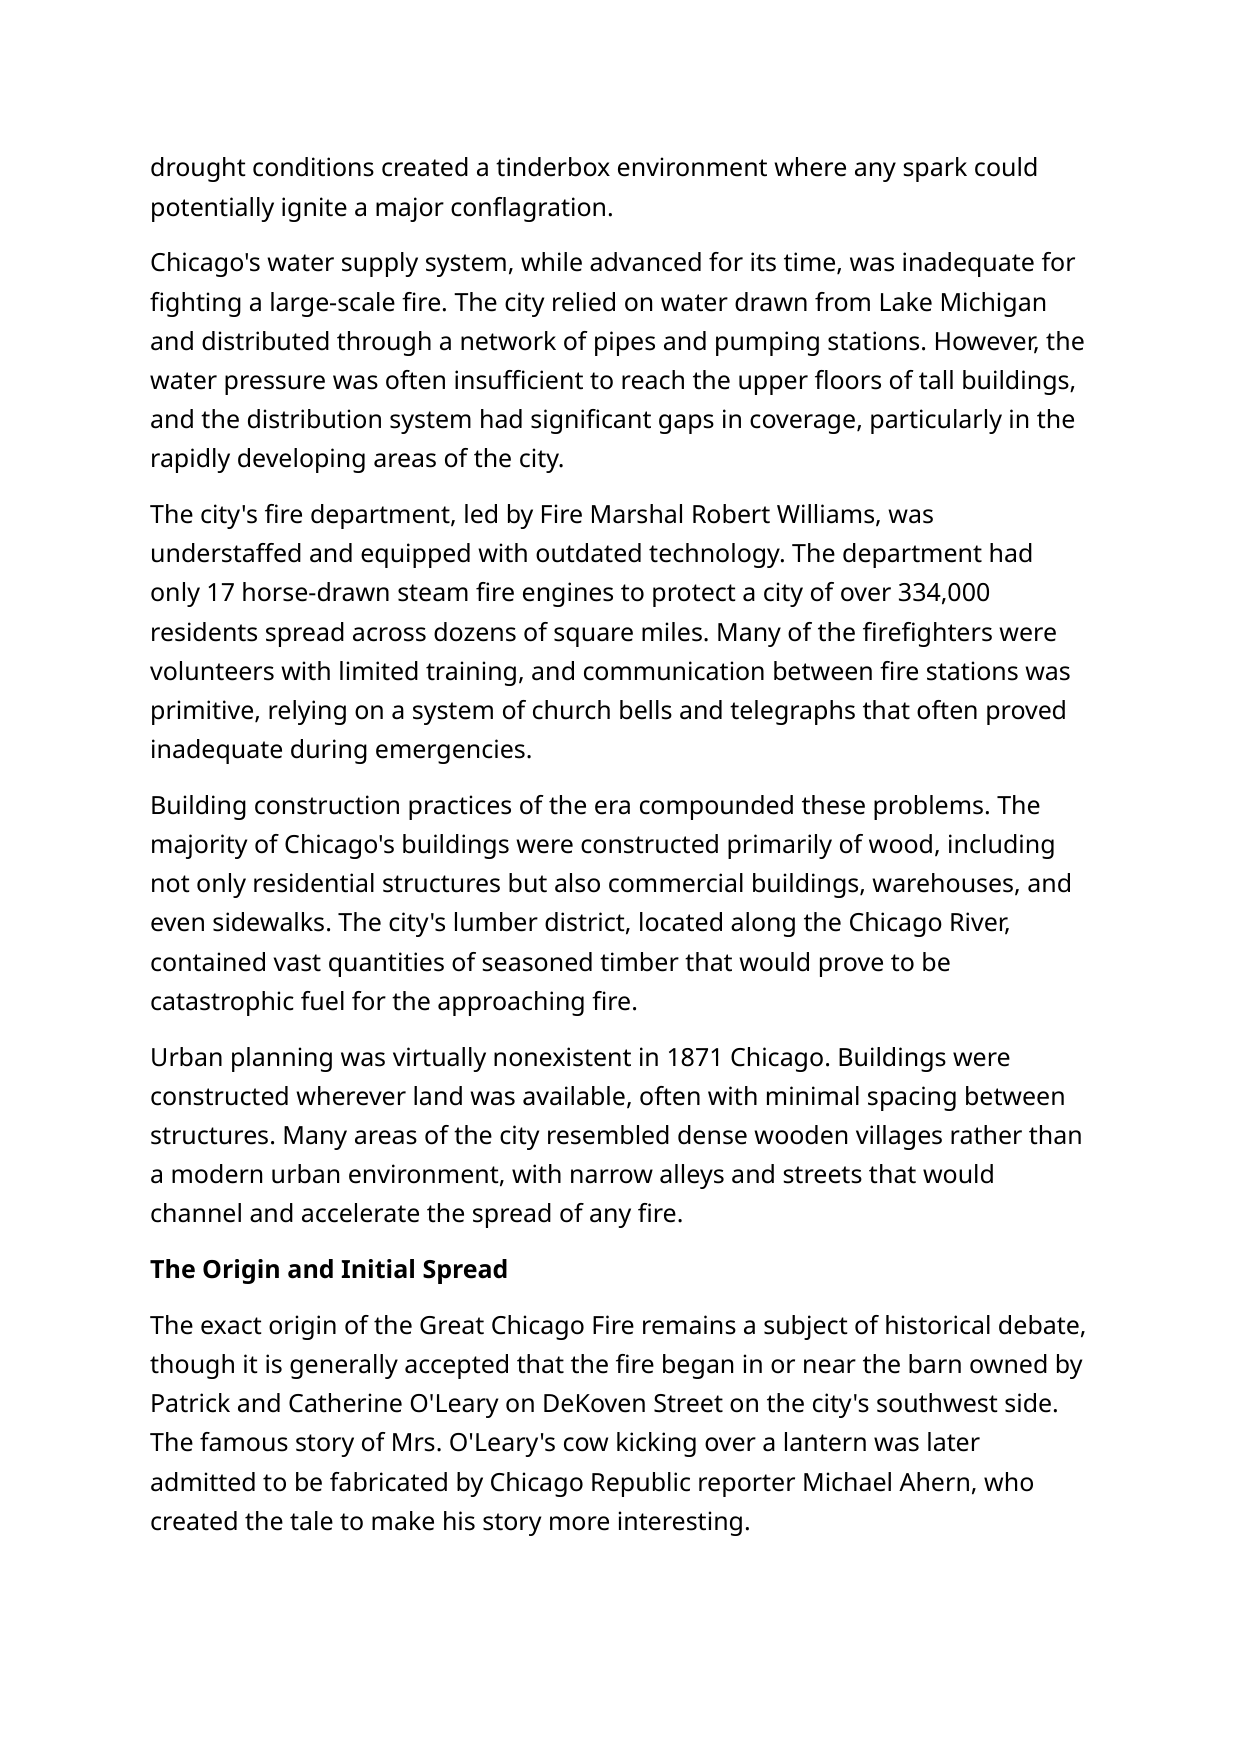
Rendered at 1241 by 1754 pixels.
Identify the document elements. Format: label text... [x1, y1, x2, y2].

text Chicago's water supply system, while advanced for its time, was inadequate for fighting a large-scale fire. The city relied on water drawn from Lake Michigan and distributed through a network of pipes and pumping stations. However, the water pressure was often insufficient to reach the upper floors of tall buildings, and the distribution system had significant gaps in coverage, particularly in the rapidly developing areas of the city. [150, 245, 1090, 475]
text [150, 150, 1090, 223]
text The exact origin of the Great Chicago Fire remains a subject of historical debate, though it is generally accepted that the fire began in or near the barn owned by Patrick and Catherine O'Leary on DeKoven Street on the city's southwest side. The famous story of Mrs. O'Leary's cow kicking over a lantern was later admitted to be fabricated by Chicago Republic reporter Michael Ahern, who created the tale to make his story more interesting. [150, 1307, 1090, 1537]
text Building construction practices of the era compounded these problems. The majority of Chicago's buildings were constructed primarily of wood, including not only residential structures but also commercial buildings, warehouses, and even sidewalks. The city's lumber district, located along the Chicago River, contained vast quantities of seasoned timber that would prove to be catastrophic fuel for the approaching fire. [150, 787, 1090, 1017]
text Urban planning was virtually nonexistent in 1871 Chicago. Buildings were constructed wherever land was available, often with minimal spacing between structures. Many areas of the city resembled dense wooden villages rather than a modern urban environment, with narrow alleys and streets that would channel and accelerate the spread of any fire. [150, 1039, 1090, 1230]
text The Origin and Initial Spread [150, 1252, 1090, 1286]
text The city's fire department, led by Fire Marshal Robert Williams, was understaffed and equipped with outdated technology. The department had only 17 horse-drawn steam fire engines to protect a city of over 334,000 residents spread across dozens of square miles. Many of the firefighters were volunteers with limited training, and communication between fire stations was primitive, relying on a system of church bells and telegraphs that often proved inadequate during emergencies. [150, 497, 1090, 766]
